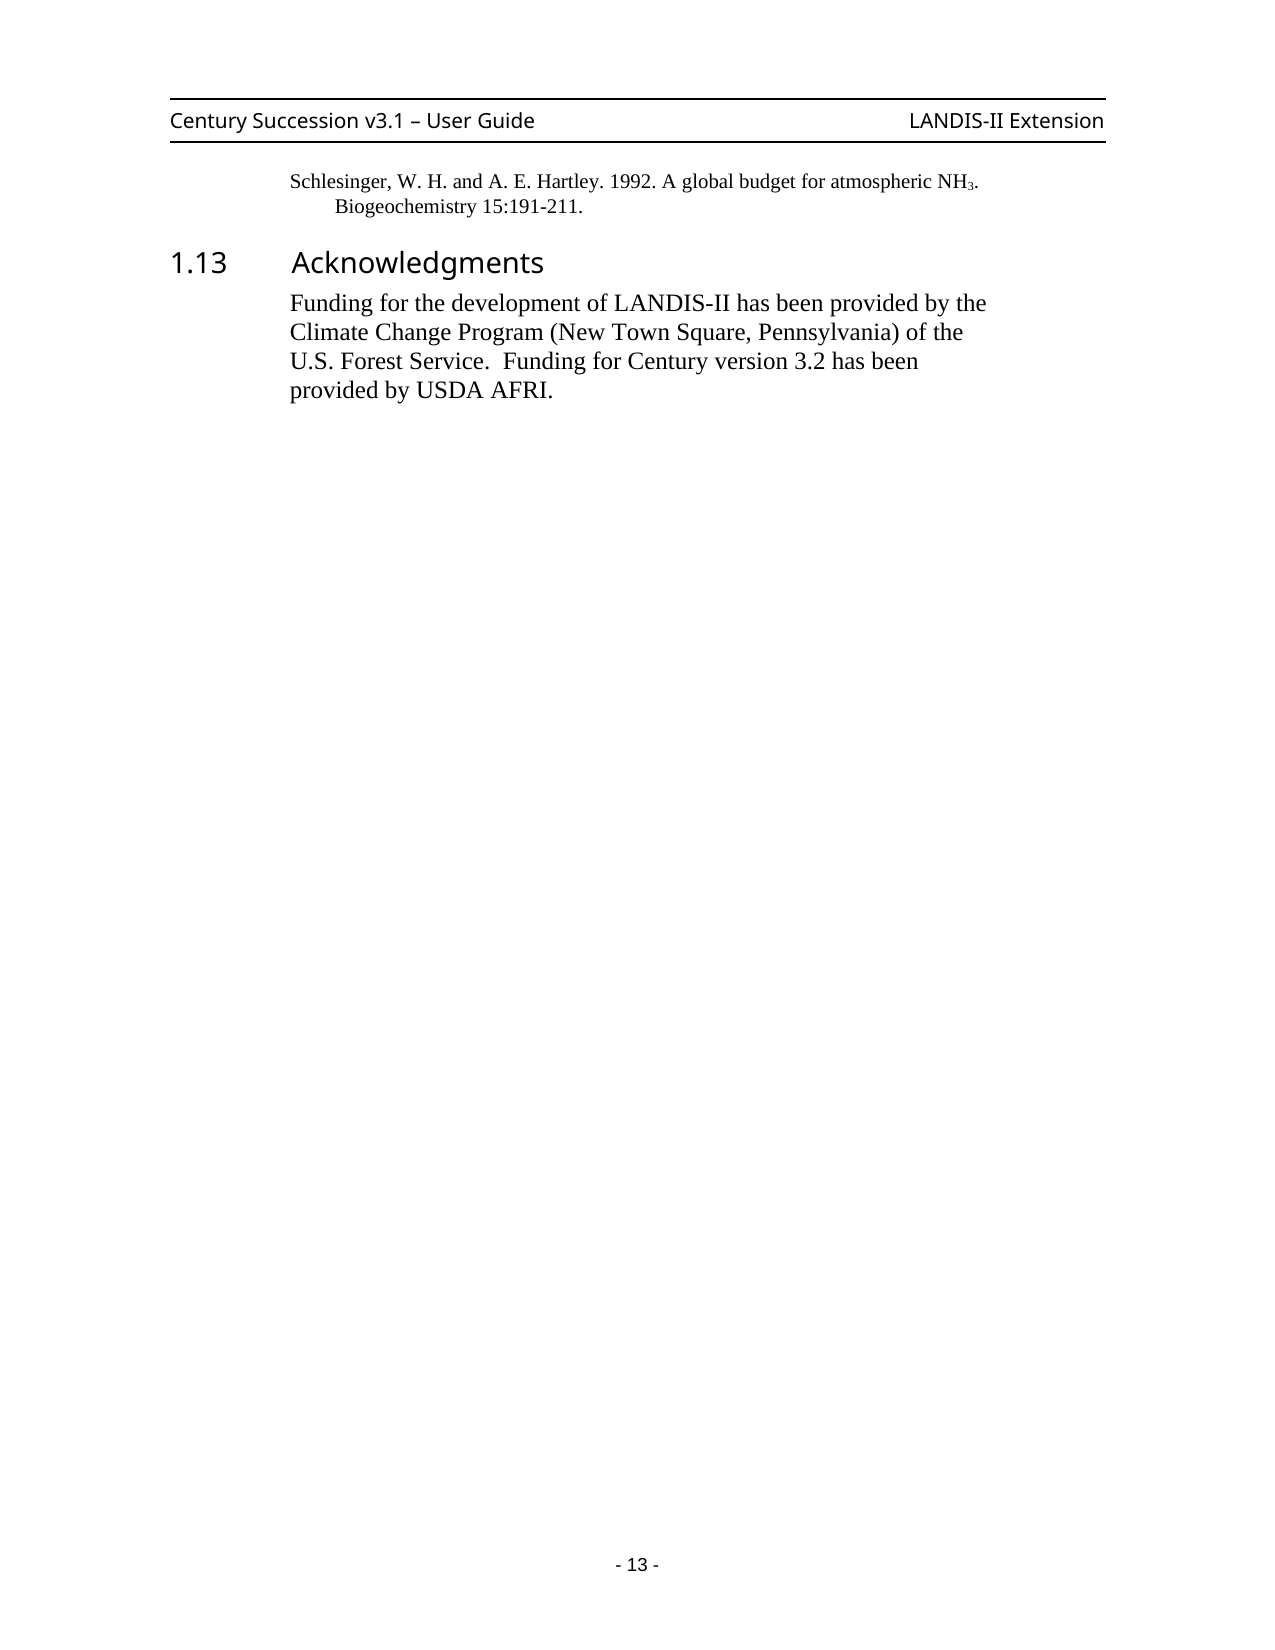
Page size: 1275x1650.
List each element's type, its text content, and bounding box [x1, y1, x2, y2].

text Schlesinger, W. H. and A. E. Hartley. 1992. A global budget for atmospheric NH3. Biogeochemistry 15:191-211. [289, 169, 1001, 218]
text Funding for the development of LANDIS-II has been provided by the Climate Change Program () of the U.S. Forest Service. Funding for Century version 3.2 has been provided by USDA AFRI. [289, 288, 1001, 403]
subtitle Acknowledgments [169, 243, 1106, 282]
